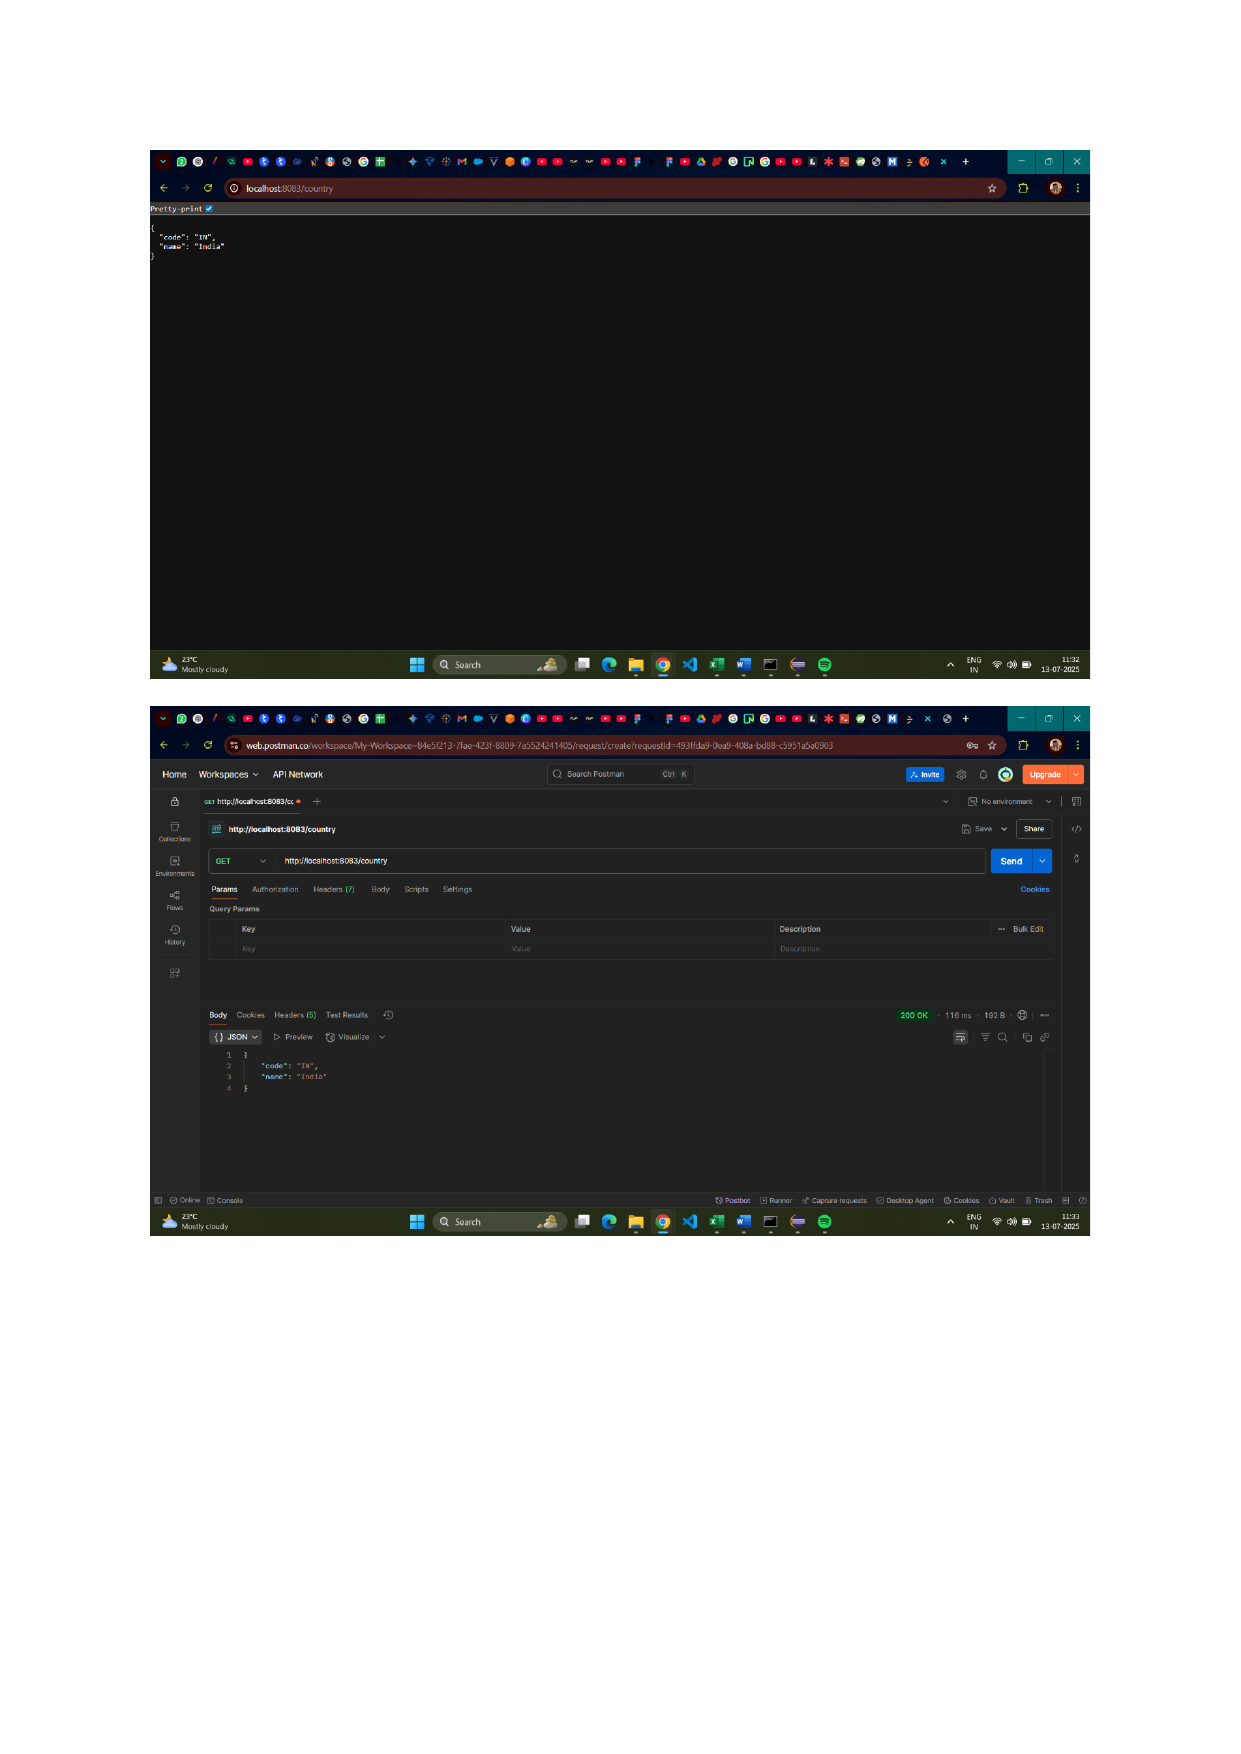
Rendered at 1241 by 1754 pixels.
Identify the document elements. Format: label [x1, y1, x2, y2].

picture [150, 150, 1091, 679]
picture [150, 706, 1091, 1236]
